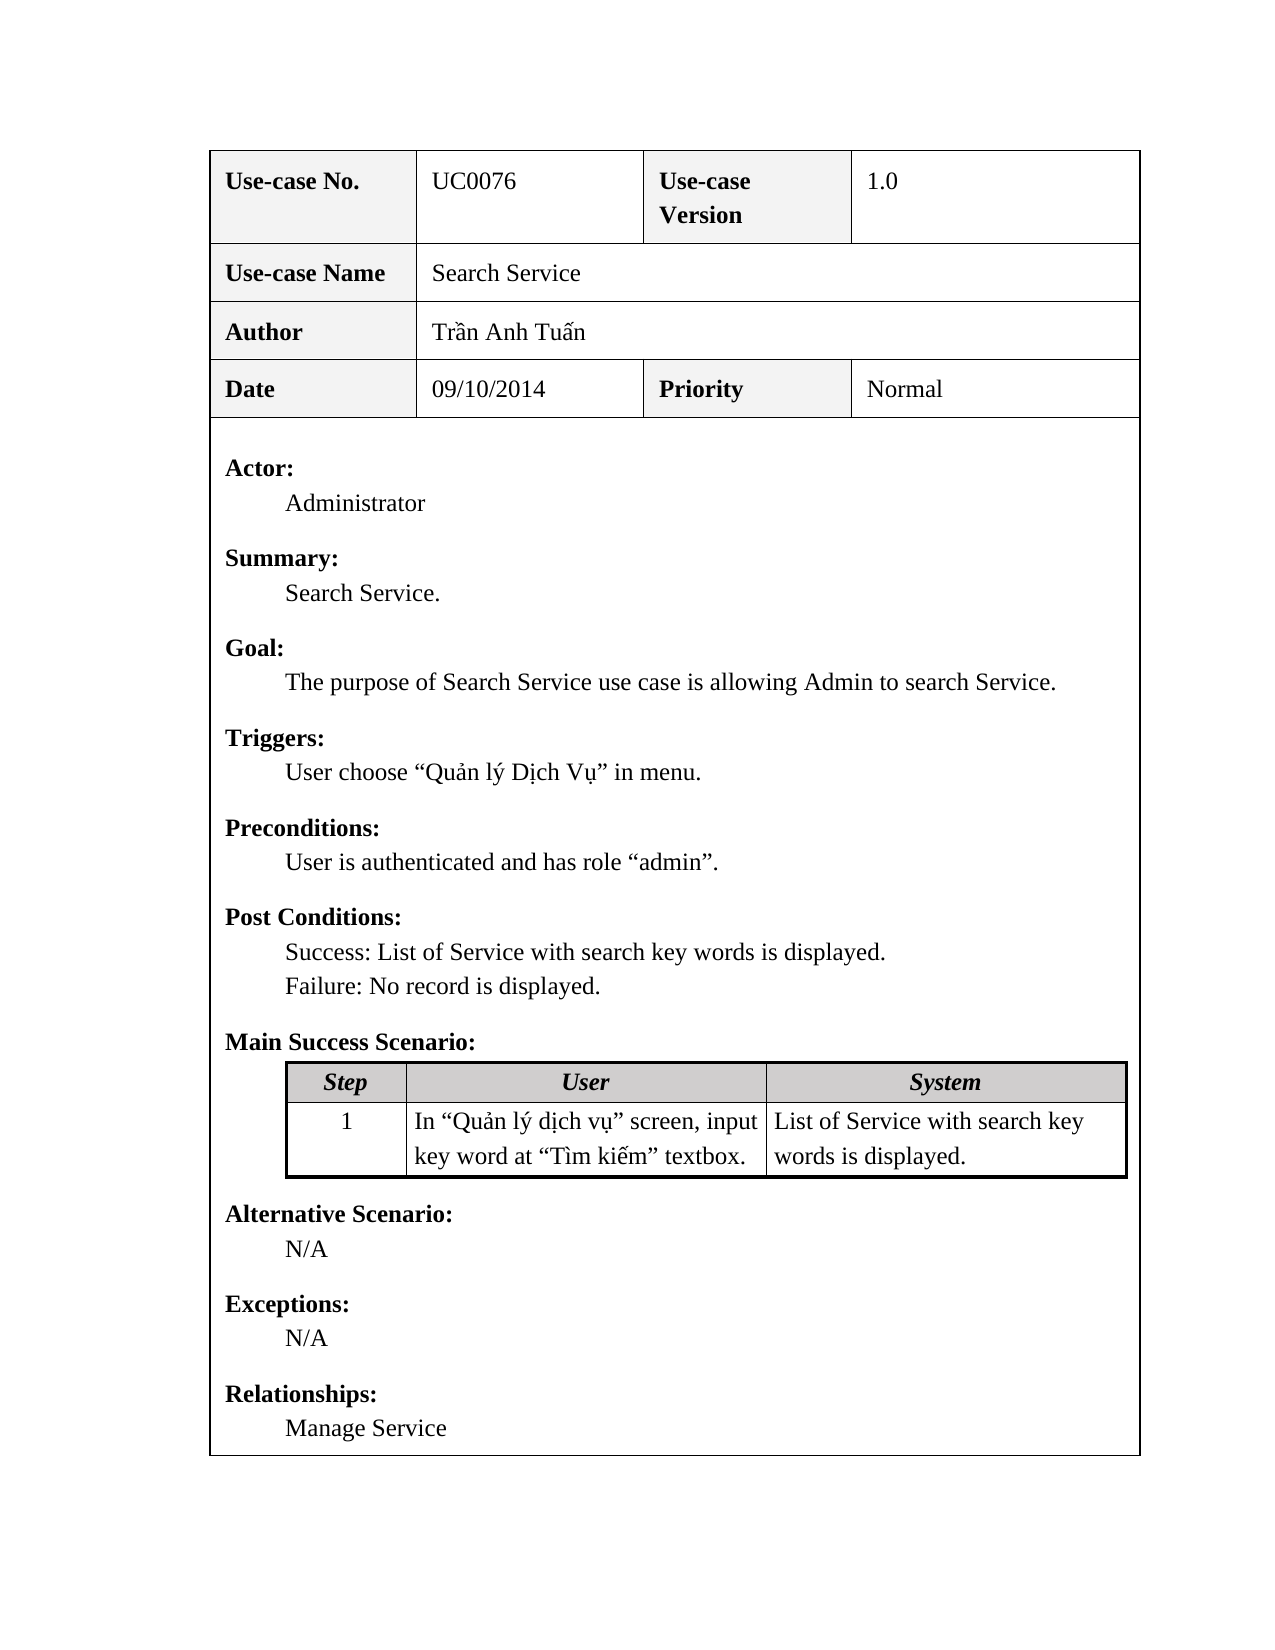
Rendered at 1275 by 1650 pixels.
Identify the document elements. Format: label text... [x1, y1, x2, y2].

table_cell 09/10/2014 [417, 360, 643, 417]
table_cell Search Service [417, 244, 1139, 301]
table_cell Use-case Version [644, 151, 851, 242]
table_cell Priority [644, 360, 851, 417]
table_cell 1.0 [852, 151, 1139, 242]
table_cell Normal [852, 360, 1139, 417]
table_cell Trần Anh Tuấn [417, 302, 1139, 358]
table_cell Author [211, 302, 416, 358]
table_cell Use-case No. [211, 151, 416, 242]
table_cell UC0076 [417, 151, 643, 242]
table_cell Use-case Name [211, 244, 416, 301]
table_cell Date [211, 360, 416, 417]
